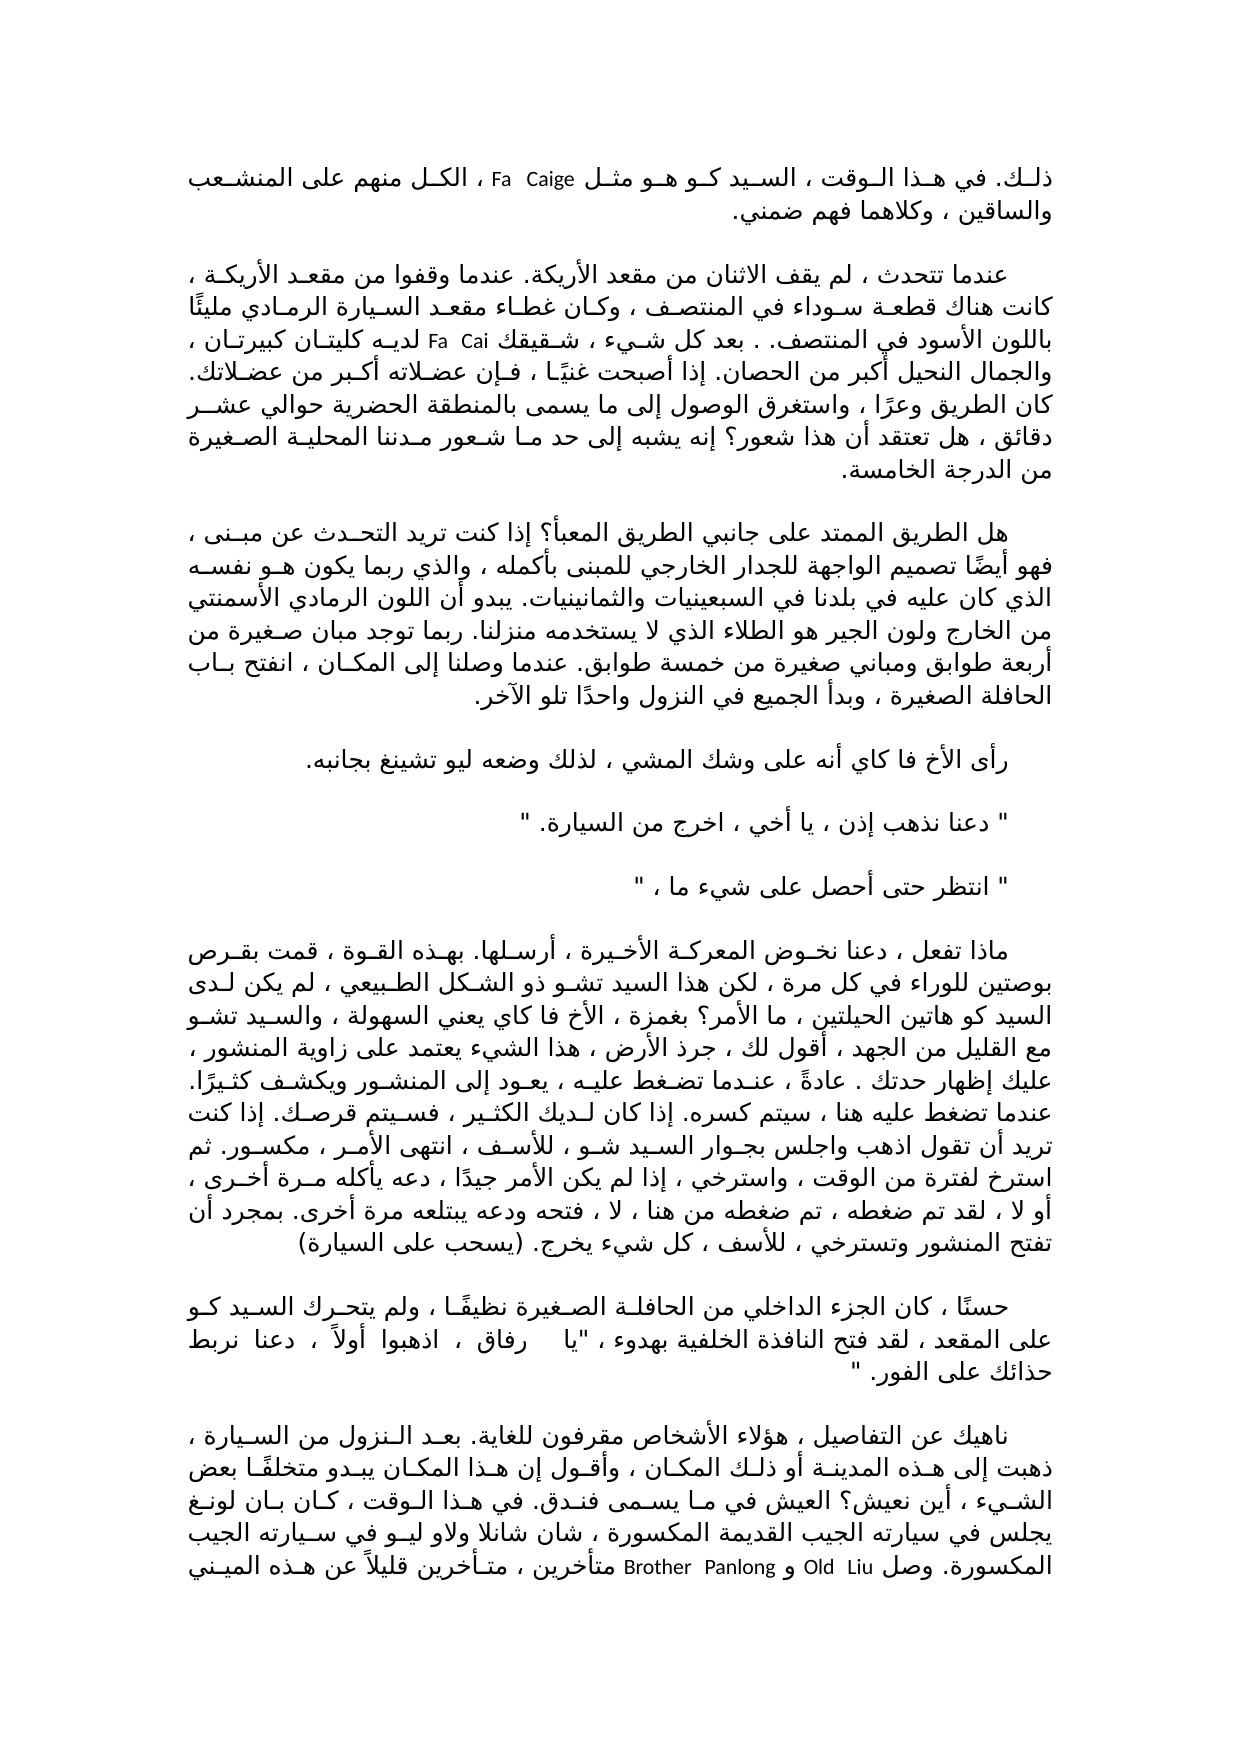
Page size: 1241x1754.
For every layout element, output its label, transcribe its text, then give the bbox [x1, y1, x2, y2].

text هل الطريق الممتد على جانبي الطريق المعبأ؟ إذا كنت تريد التحدث عن مبنى ، فهو أيضًا تصميم الواجهة للجدار الخارجي للمبنى بأكمله ، والذي ربما يكون هو نفسه الذي كان عليه في بلدنا في السبعينيات والثمانينيات. يبدو أن اللون الرمادي الأسمنتي من الخارج ولون الجير هو الطلاء الذي لا يستخدمه منزلنا. ربما توجد مبان صغيرة من أربعة طوابق ومباني صغيرة من خمسة طوابق. عندما وصلنا إلى المكان ، انفتح باب الحافلة الصغيرة ، وبدأ الجميع في النزول واحدًا تلو الآخر. [187, 517, 1053, 712]
text رأى الأخ فا كاي أنه على وشك المشي ، لذلك وضعه ليو تشينغ بجانبه. [187, 743, 1053, 776]
text " انتظر حتى أحصل على شيء ما ، " [187, 871, 1053, 903]
text عندما تتحدث ، لم يقف الاثنان من مقعد الأريكة. عندما وقفوا من مقعد الأريكة ، كانت هناك قطعة سوداء في المنتصف ، وكان غطاء مقعد السيارة الرمادي مليئًا باللون الأسود في المنتصف. . بعد كل شيء ، شقيقك Fa Cai لديه كليتان كبيرتان ، والجمال النحيل أكبر من الحصان. إذا أصبحت غنيًا ، فإن عضلاته أكبر من عضلاتك. كان الطريق وعرًا ، واستغرق الوصول إلى ما يسمى بالمنطقة الحضرية حوالي عشر دقائق ، هل تعتقد أن هذا شعور؟ إنه يشبه إلى حد ما شعور مدننا المحلية الصغيرة من الدرجة الخامسة. [187, 258, 1053, 486]
text حسنًا ، كان الجزء الداخلي من الحافلة الصغيرة نظيفًا ، ولم يتحرك السيد كو على المقعد ، لقد فتح النافذة الخلفية بهدوء ، "يا رفاق ، اذهبوا أولاً ، دعنا نربط حذائك على الفور. " [187, 1291, 1053, 1388]
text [187, 1419, 1053, 1582]
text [187, 162, 1053, 227]
text ماذا تفعل ، دعنا نخوض المعركة الأخيرة ، أرسلها. بهذه القوة ، قمت بقرص بوصتين للوراء في كل مرة ، لكن هذا السيد تشو ذو الشكل الطبيعي ، لم يكن لدى السيد كو هاتين الحيلتين ، ما الأمر؟ بغمزة ، الأخ فا كاي يعني السهولة ، والسيد تشو مع القليل من الجهد ، أقول لك ، جرذ الأرض ، هذا الشيء يعتمد على زاوية المنشور ، عليك إظهار حدتك . عادةً ، عندما تضغط عليه ، يعود إلى المنشور ويكشف كثيرًا. عندما تضغط عليه هنا ، سيتم كسره. إذا كان لديك الكثير ، فسيتم قرصك. إذا كنت تريد أن تقول اذهب واجلس بجوار السيد شو ، للأسف ، انتهى الأمر ، مكسور. ثم استرخ لفترة من الوقت ، واسترخي ، إذا لم يكن الأمر جيدًا ، دعه يأكله مرة أخرى ، أو لا ، لقد تم ضغطه ، تم ضغطه من هنا ، لا ، فتحه ودعه يبتلعه مرة أخرى. بمجرد أن تفتح المنشور وتسترخي ، للأسف ، كل شيء يخرج. (يسحب على السيارة) [187, 934, 1053, 1259]
text " دعنا نذهب إذن ، يا أخي ، اخرج من السيارة. " [187, 807, 1053, 839]
